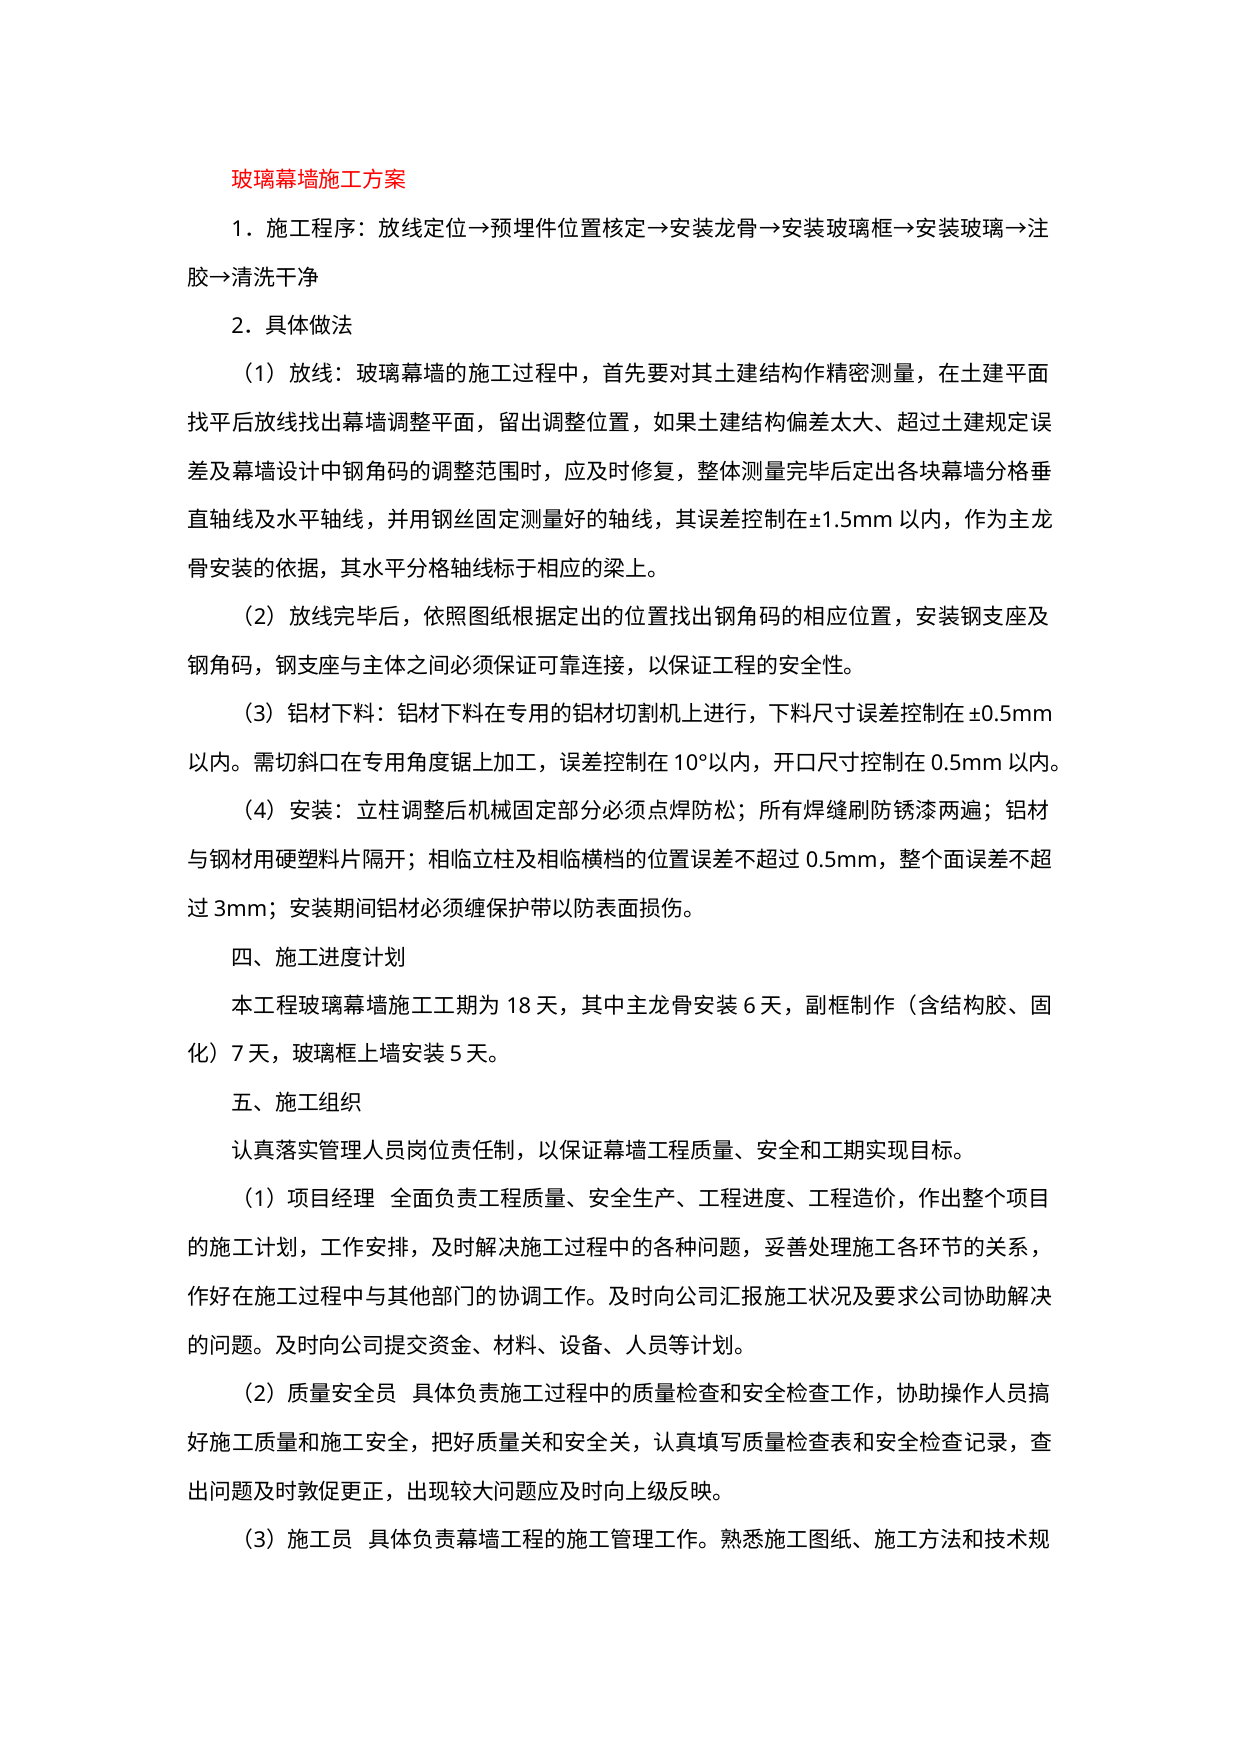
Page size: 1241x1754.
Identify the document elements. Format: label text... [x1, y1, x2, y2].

text 认真落实管理人员岗位责任制，以保证幕墙工程质量、安全和工期实现目标。 [187, 1133, 1053, 1165]
text 五、施工组织 [187, 1084, 1053, 1117]
text （2）放线完毕后，依照图纸根据定出的位置找出钢角码的相应位置，安装钢支座及钢角码，钢支座与主体之间必须保证可靠连接，以保证工程的安全性。 [187, 599, 1053, 680]
text 四、施工进度计划 [187, 939, 1053, 972]
text （1）放线：玻璃幕墙的施工过程中，首先要对其土建结构作精密测量，在土建平面找平后放线找出幕墙调整平面，留出调整位置，如果土建结构偏差太大、超过土建规定误差及幕墙设计中钢角码的调整范围时，应及时修复，整体测量完毕后定出各块幕墙分格垂直轴线及水平轴线，并用钢丝固定测量好的轴线，其误差控制在±1.5mm以内，作为主龙骨安装的依据，其水平分格轴线标于相应的梁上。 [187, 356, 1053, 583]
text 2．具体做法 [187, 307, 1053, 340]
text （1）项目经理 全面负责工程质量、安全生产、工程进度、工程造价，作出整个项目的施工计划，工作安排，及时解决施工过程中的各种问题，妥善处理施工各环节的关系，作好在施工过程中与其他部门的协调工作。及时向公司汇报施工状况及要求公司协助解决的问题。及时向公司提交资金、材料、设备、人员等计划。 [187, 1181, 1053, 1360]
text （3）铝材下料：铝材下料在专用的铝材切割机上进行，下料尺寸误差控制在±0.5mm以内。需切斜口在专用角度锯上加工，误差控制在10°以内，开口尺寸控制在0.5mm以内。 [187, 696, 1053, 777]
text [187, 1522, 1053, 1554]
text （4）安装：立柱调整后机械固定部分必须点焊防松；所有焊缝刷防锈漆两遍；铝材与钢材用硬塑料片隔开；相临立柱及相临横档的位置误差不超过0.5mm，整个面误差不超过3mm；安装期间铝材必须缠保护带以防表面损伤。 [187, 793, 1053, 923]
text 本工程玻璃幕墙施工工期为18天，其中主龙骨安装6天，副框制作（含结构胶、固化）7天，玻璃框上墙安装5天。 [187, 987, 1053, 1069]
text （2）质量安全员 具体负责施工过程中的质量检查和安全检查工作，协助操作人员搞好施工质量和施工安全，把好质量关和安全关，认真填写质量检查表和安全检查记录，查出问题及时敦促更正，出现较大问题应及时向上级反映。 [187, 1376, 1053, 1506]
text 玻璃幕墙施工方案 [187, 162, 1053, 194]
text 1．施工程序：放线定位→预埋件位置核定→安装龙骨→安装玻璃框→安装玻璃→注胶→清洗干净 [187, 210, 1053, 292]
